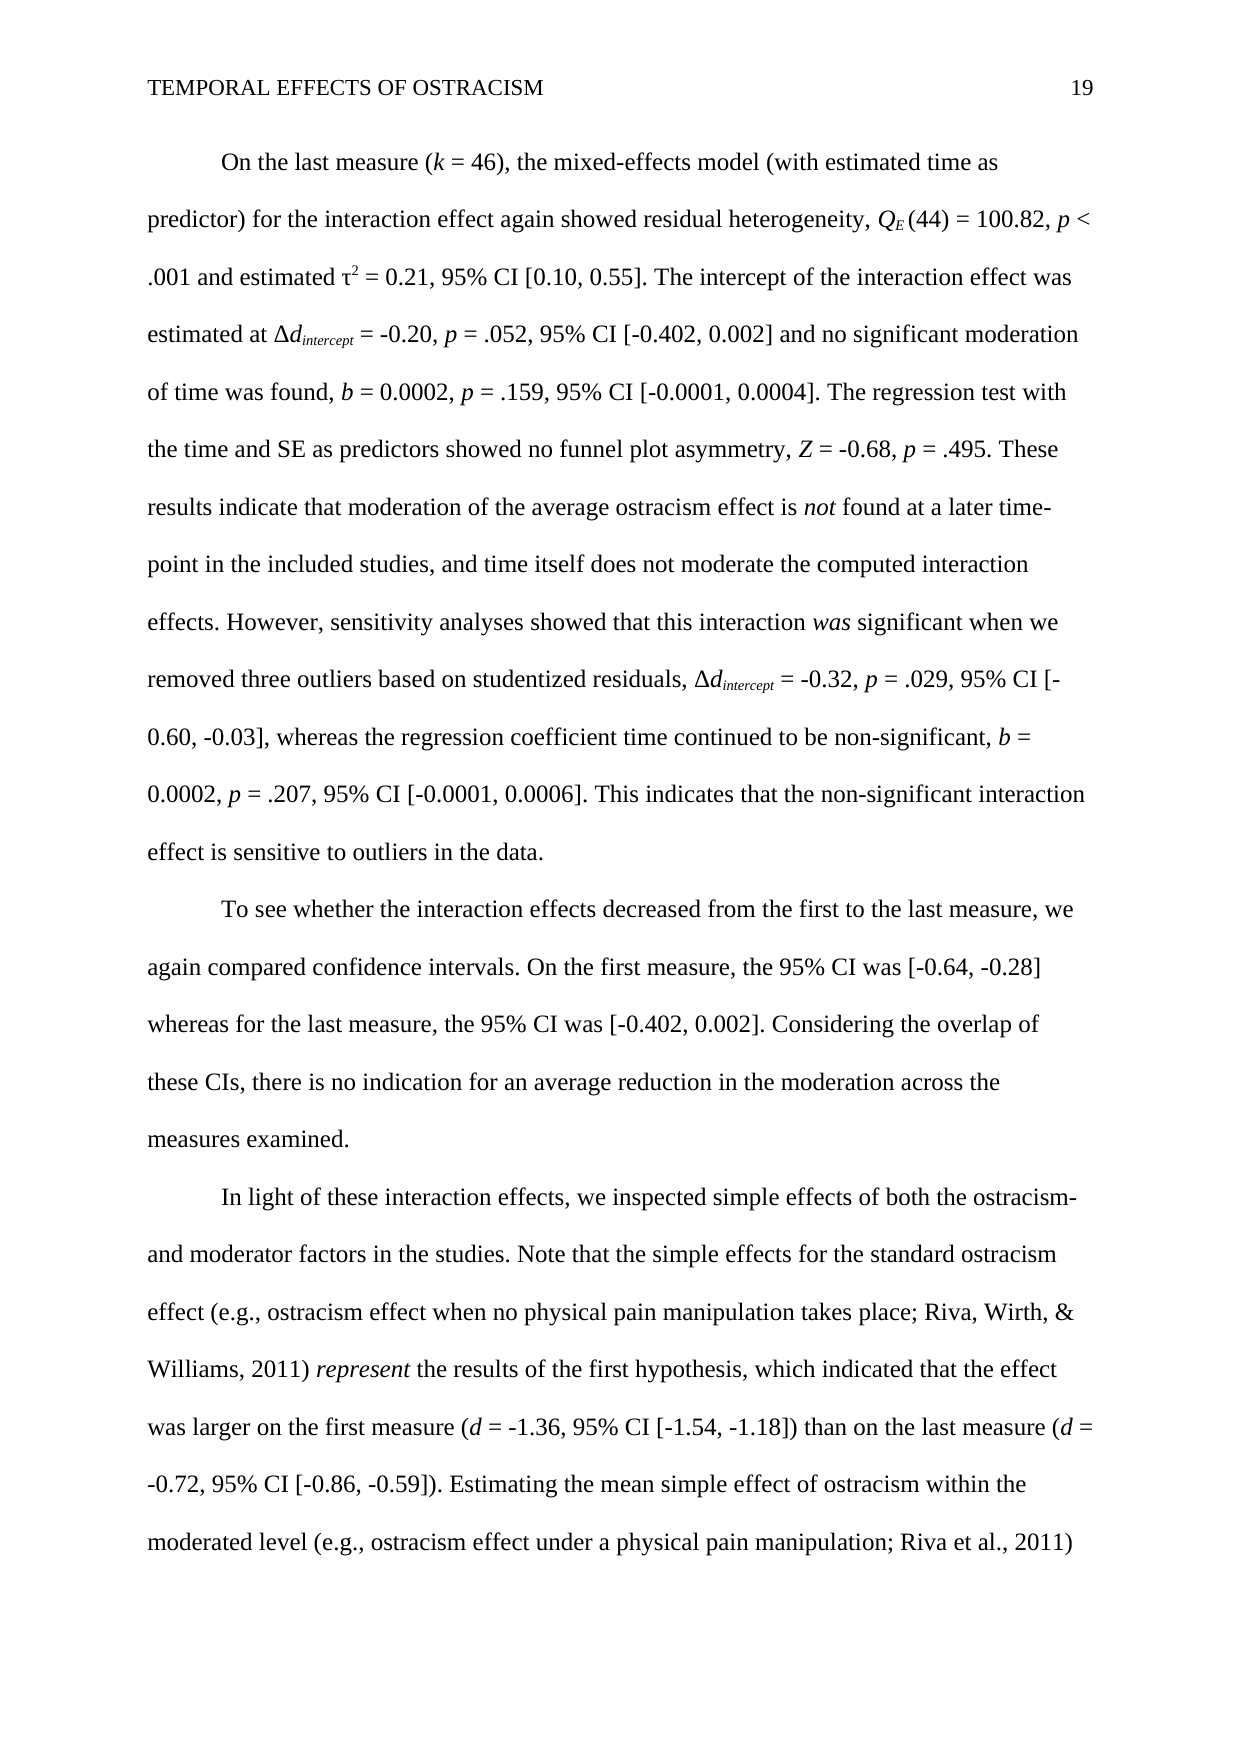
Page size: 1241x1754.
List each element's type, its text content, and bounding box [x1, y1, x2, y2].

text To see whether the interaction effects decreased from the first to the last measure, we again compared confidence intervals. On the first measure, the 95% CI was [-0.64, -0.28] whereas for the last measure, the 95% CI was [-0.402, 0.002]. Considering the overlap of these CIs, there is no indication for an average reduction in the moderation across the measures examined. [147, 894, 1093, 1153]
text On the last measure (k = 46), the mixed-effects model (with estimated time as predictor) for the interaction effect again showed residual heterogeneity, QE (44) = 100.82, p < .001 and estimated τ2 = 0.21, 95% CI [0.10, 0.55]. The intercept of the interaction effect was estimated at Δdintercept = -0.20, p = .052, 95% CI [-0.402, 0.002] and no significant moderation of time was found, b = 0.0002, p = .159, 95% CI [-0.0001, 0.0004]. The regression test with the time and SE as predictors showed no funnel plot asymmetry, Z = -0.68, p = .495. These results indicate that moderation of the average ostracism effect is not found at a later time-point in the included studies, and time itself does not moderate the computed interaction effects. However, sensitivity analyses showed that this interaction was significant when we removed three outliers based on studentized residuals, Δdintercept = -0.32, p = .029, 95% CI [-0.60, -0.03], whereas the regression coefficient time continued to be non-significant, b = 0.0002, p = .207, 95% CI [-0.0001, 0.0006]. This indicates that the non-significant interaction effect is sensitive to outliers in the data. [147, 147, 1093, 866]
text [147, 1182, 1093, 1556]
